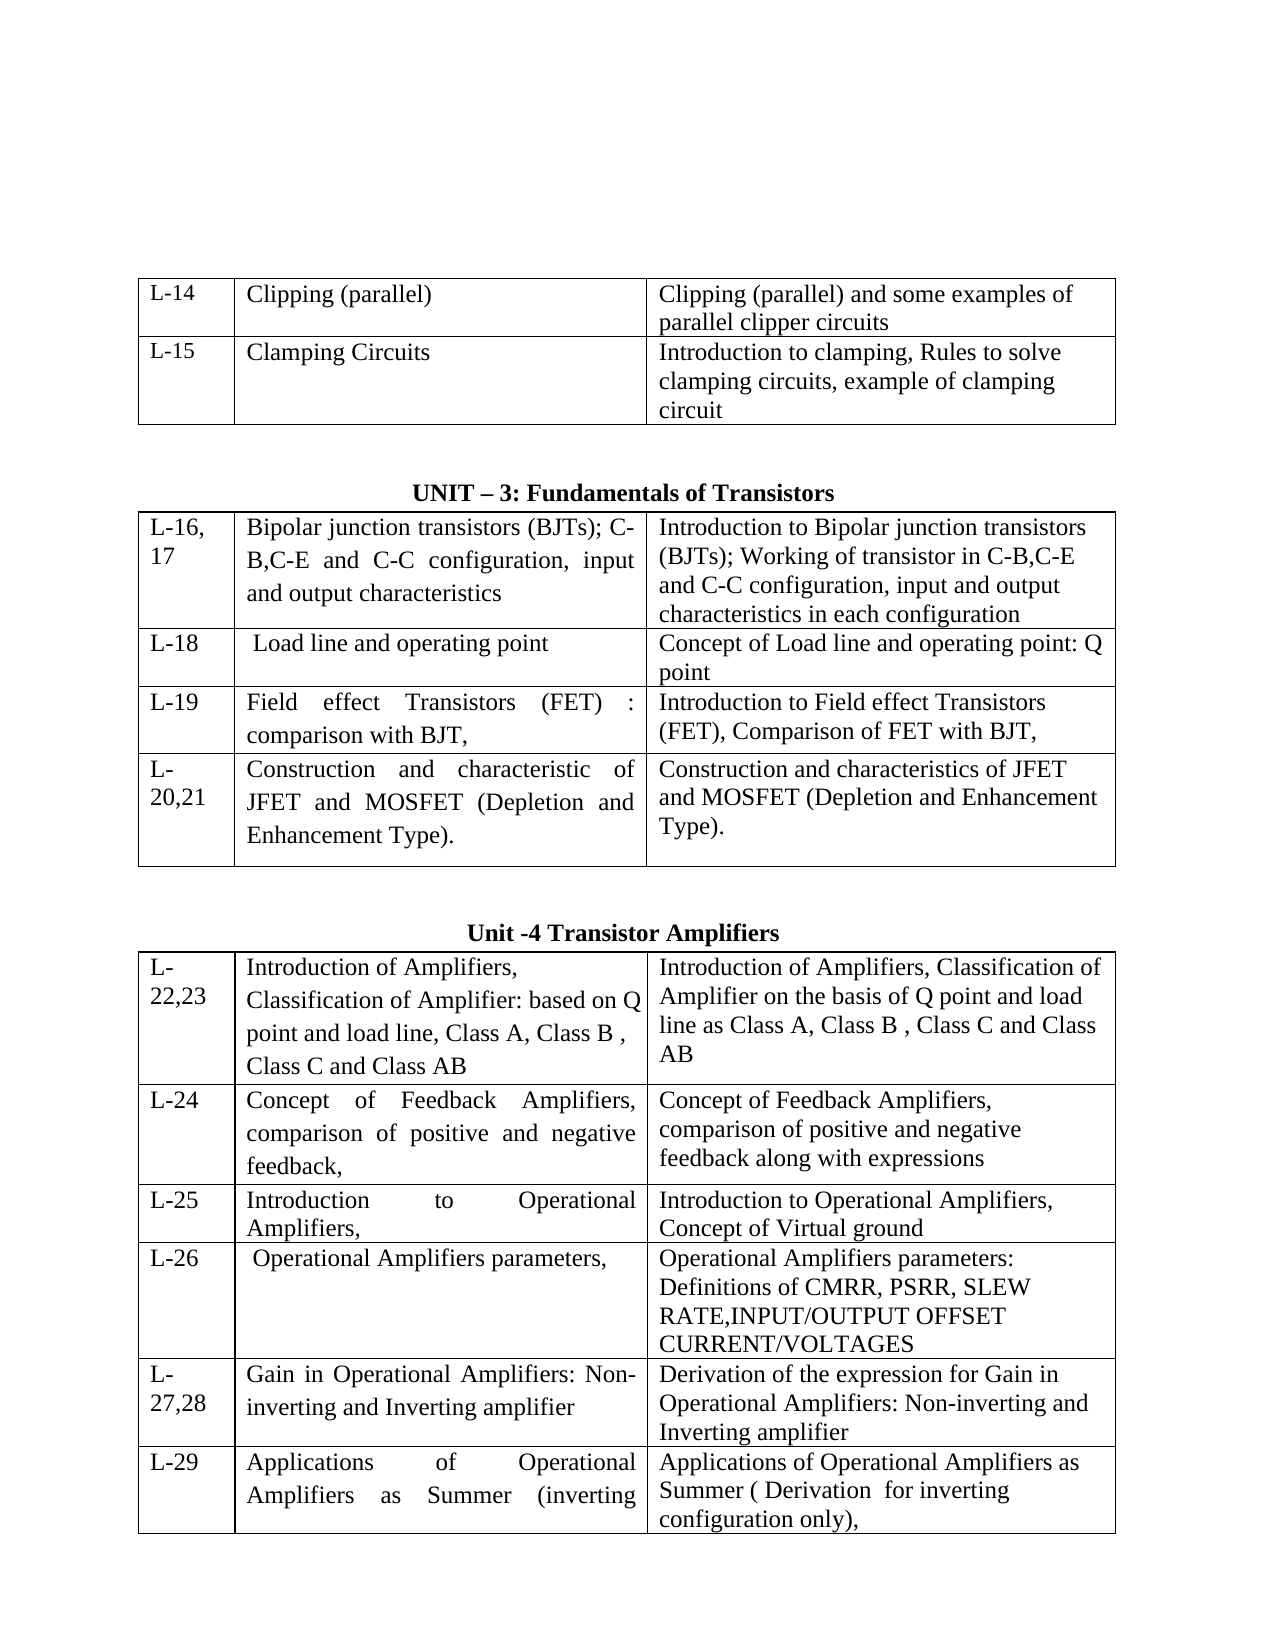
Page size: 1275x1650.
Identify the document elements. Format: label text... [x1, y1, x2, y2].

table_cell Gain in Operational Amplifiers: Non-inverting and Inverting amplifier [236, 1359, 647, 1446]
table_cell Field effect Transistors (FET) : comparison with BJT, [235, 687, 646, 753]
table_cell L-14 [139, 279, 234, 336]
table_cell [236, 1447, 647, 1533]
table_cell L-15 [139, 337, 234, 423]
table_cell Introduction to Operational Amplifiers, [236, 1185, 647, 1242]
table_cell Clipping (parallel) and some examples of parallel clipper circuits [647, 279, 1115, 336]
table_cell L-25 [139, 1185, 234, 1242]
text UNIT – 3: Fundamentals of Transistors [150, 478, 1096, 507]
table_cell Concept of Feedback Amplifiers, comparison of positive and negative feedback along with expressions [648, 1085, 1115, 1184]
table_header Introduction of Amplifiers, Classification of Amplifier: based on Q point and load line, Class A, Class B , Class C and Class AB [236, 953, 647, 1084]
table_cell L-29 [139, 1447, 234, 1533]
table_header Introduction of Amplifiers, Classification of Amplifier on the basis of Q point and load line as Class A, Class B , Class C and Class AB [648, 953, 1115, 1084]
table_cell Operational Amplifiers parameters, [236, 1243, 647, 1358]
table_cell Derivation of the expression for Gain in Operational Amplifiers: Non-inverting and Inverting amplifier [648, 1359, 1115, 1446]
table_cell Operational Amplifiers parameters: Definitions of CMRR, PSRR, SLEW RATE,INPUT/OUTPUT OFFSET CURRENT/VOLTAGES [648, 1243, 1115, 1358]
table_header Introduction to Bipolar junction transistors (BJTs); Working of transistor in C-B,C-E and C-C configuration, input and output characteristics in each configuration [647, 513, 1115, 627]
table_cell L-27,28 [139, 1359, 234, 1446]
table_header L-22,23 [139, 953, 234, 1084]
table_cell L-24 [139, 1085, 234, 1184]
table_header Bipolar junction transistors (BJTs); C-B,C-E and C-C configuration, input and output characteristics [235, 513, 646, 627]
text Unit -4 Transistor Amplifiers [150, 918, 1096, 947]
table_cell Introduction to Field effect Transistors (FET), Comparison of FET with BJT, [647, 687, 1115, 753]
table_cell Concept of Feedback Amplifiers, comparison of positive and negative feedback, [236, 1085, 647, 1184]
table_cell Concept of Load line and operating point: Q point [647, 629, 1115, 686]
table_cell L-19 [139, 687, 234, 753]
table_cell Construction and characteristic of JFET and MOSFET (Depletion and Enhancement Type). [235, 754, 646, 866]
table_cell L-26 [139, 1243, 234, 1358]
table_cell Clipping (parallel) [235, 279, 646, 336]
table_cell Construction and characteristics of JFET and MOSFET (Depletion and Enhancement Type). [647, 754, 1115, 866]
table_cell L-20,21 [139, 754, 234, 866]
table_cell Load line and operating point [235, 629, 646, 686]
table_header L-16, 17 [139, 513, 234, 627]
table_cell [648, 1447, 1115, 1533]
table_cell Introduction to Operational Amplifiers, Concept of Virtual ground [648, 1185, 1115, 1242]
table_cell Clamping Circuits [235, 337, 646, 423]
table_cell L-18 [139, 629, 234, 686]
table_cell Introduction to clamping, Rules to solve clamping circuits, example of clamping circuit [647, 337, 1115, 423]
